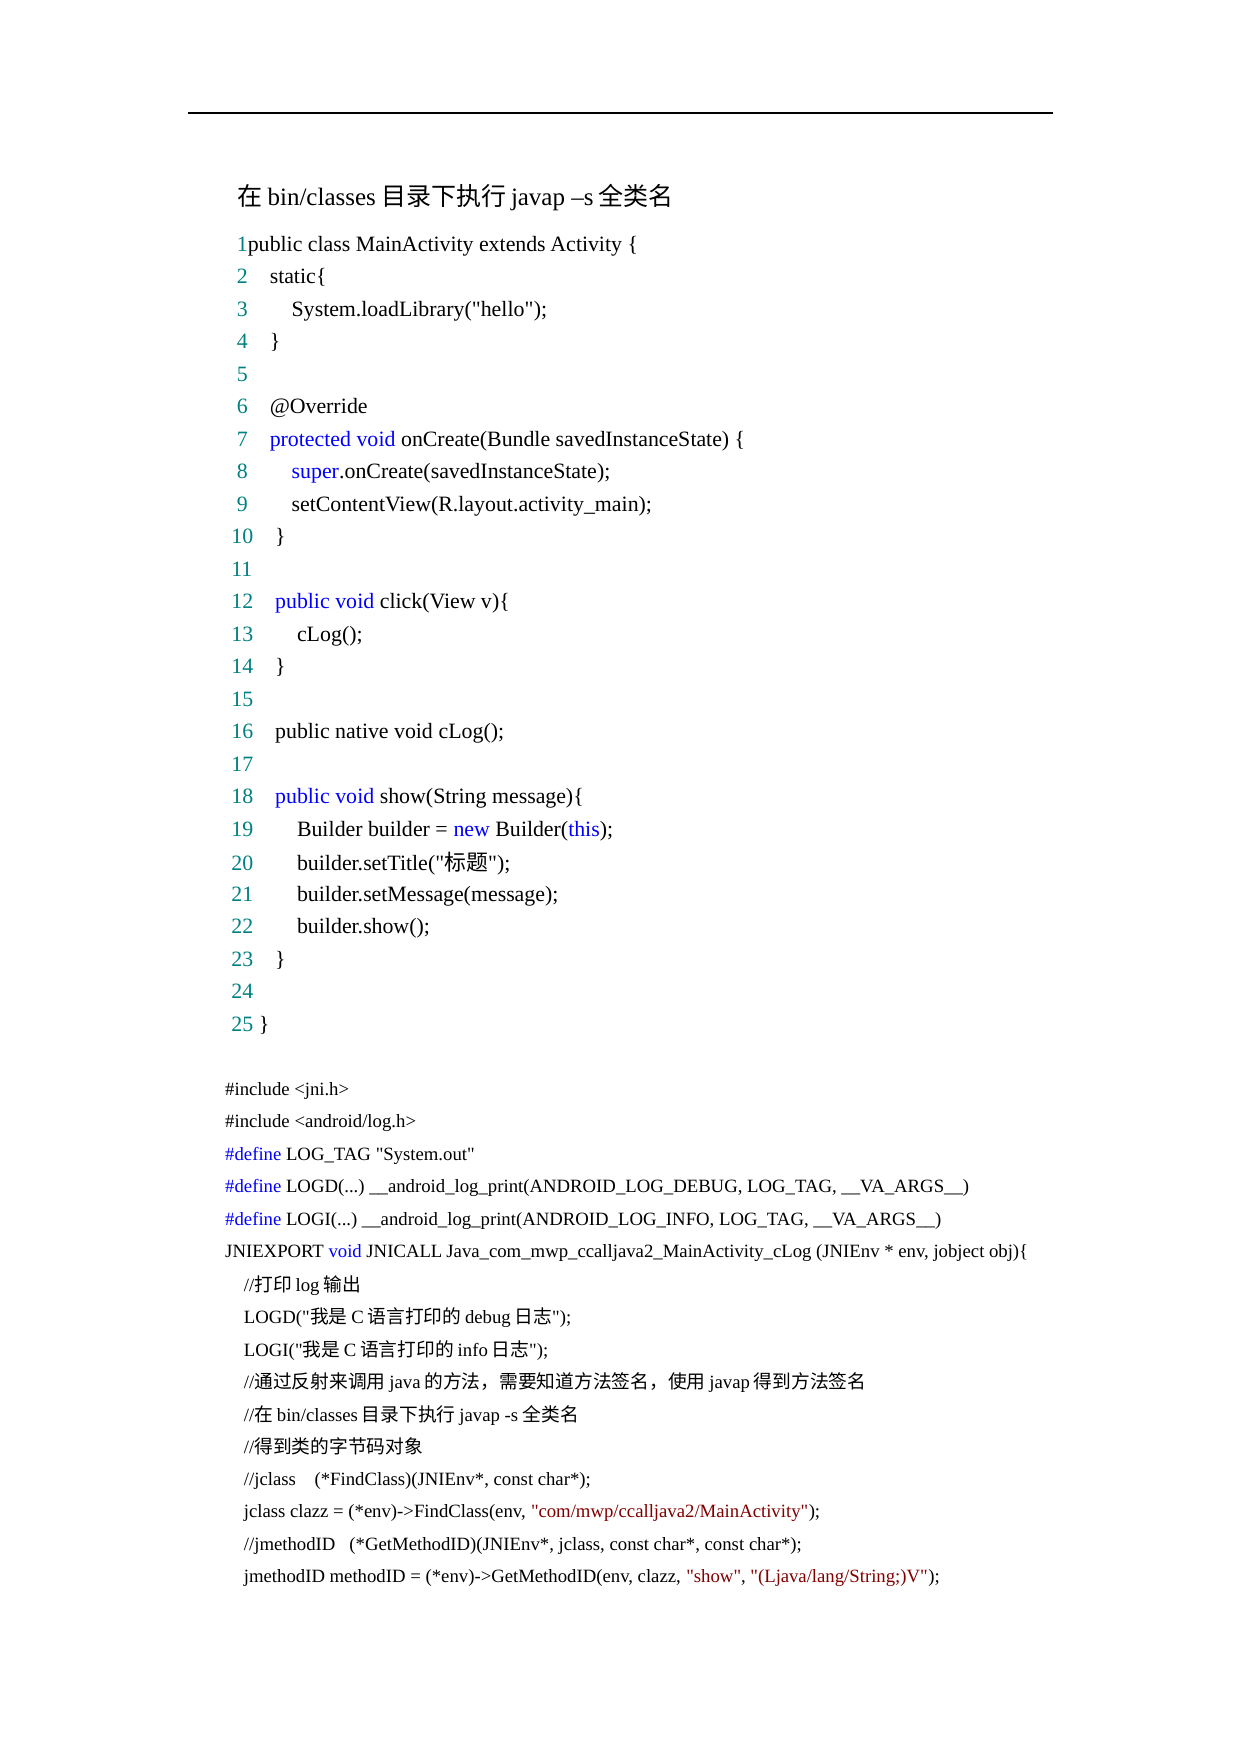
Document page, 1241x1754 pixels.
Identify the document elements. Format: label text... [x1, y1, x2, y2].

text 10 } [187, 519, 1053, 552]
text //通过反射来调用java的方法，需要知道方法签名，使用javap得到方法签名 [187, 1364, 1053, 1397]
text //jmethodID (*GetMethodID)(JNIEnv*, jclass, const char*, const char*); [187, 1527, 1053, 1559]
text 12 public void click(View v){ [187, 584, 1053, 617]
text 2 static{ [187, 259, 1053, 292]
text 24 [187, 974, 1053, 1007]
text #include <jni.h> [187, 1072, 1053, 1104]
text 8 super.onCreate(savedInstanceState); [187, 454, 1053, 487]
text 在bin/classes目录下执行javap –s全类名 [187, 162, 1053, 227]
text #include <android/log.h> [187, 1104, 1053, 1137]
text 14 } [187, 649, 1053, 682]
text 1public class MainActivity extends Activity { [187, 227, 1053, 259]
text 21 builder.setMessage(message); [187, 877, 1053, 909]
text 19 Builder builder = new Builder(this); [187, 812, 1053, 844]
text 6 @Override [187, 389, 1053, 422]
text 13 cLog(); [187, 617, 1053, 649]
text 23 } [187, 942, 1053, 974]
text //在bin/classes目录下执行javap -s 全类名 [187, 1397, 1053, 1429]
text //jclass (*FindClass)(JNIEnv*, const char*); [187, 1462, 1053, 1494]
text 7 protected void onCreate(Bundle savedInstanceState) { [187, 422, 1053, 454]
text 25 } [187, 1007, 1053, 1039]
text #define LOG_TAG "System.out" [187, 1137, 1053, 1169]
text JNIEXPORT void JNICALL Java_com_mwp_ccalljava2_MainActivity_cLog (JNIEnv * env, jobject obj){ [187, 1234, 1053, 1267]
text //打印log输出 [187, 1267, 1053, 1299]
text 15 [187, 682, 1053, 714]
text 4 } [187, 324, 1053, 357]
text 16 public native void cLog(); [187, 714, 1053, 747]
text //得到类的字节码对象 [187, 1429, 1053, 1462]
text LOGD("我是C语言打印的debug日志"); [187, 1299, 1053, 1332]
text jmethodID methodID = (*env)->GetMethodID(env, clazz, "show", "(Ljava/lang/String;)V"); [187, 1559, 1053, 1592]
text 9 setContentView(R.layout.activity_main); [187, 487, 1053, 519]
text 3 System.loadLibrary("hello"); [187, 292, 1053, 324]
text #define LOGD(...) __android_log_print(ANDROID_LOG_DEBUG, LOG_TAG, __VA_ARGS__) [187, 1169, 1053, 1202]
text 17 [187, 747, 1053, 779]
text 5 [187, 357, 1053, 389]
text 11 [187, 552, 1053, 584]
text 20 builder.setTitle("标题"); [187, 844, 1053, 877]
text #define LOGI(...) __android_log_print(ANDROID_LOG_INFO, LOG_TAG, __VA_ARGS__) [187, 1202, 1053, 1234]
text 18 public void show(String message){ [187, 779, 1053, 812]
text jclass clazz = (*env)->FindClass(env, "com/mwp/ccalljava2/MainActivity"); [187, 1494, 1053, 1527]
text 22 builder.show(); [187, 909, 1053, 942]
text LOGI("我是C语言打印的info日志"); [187, 1332, 1053, 1364]
